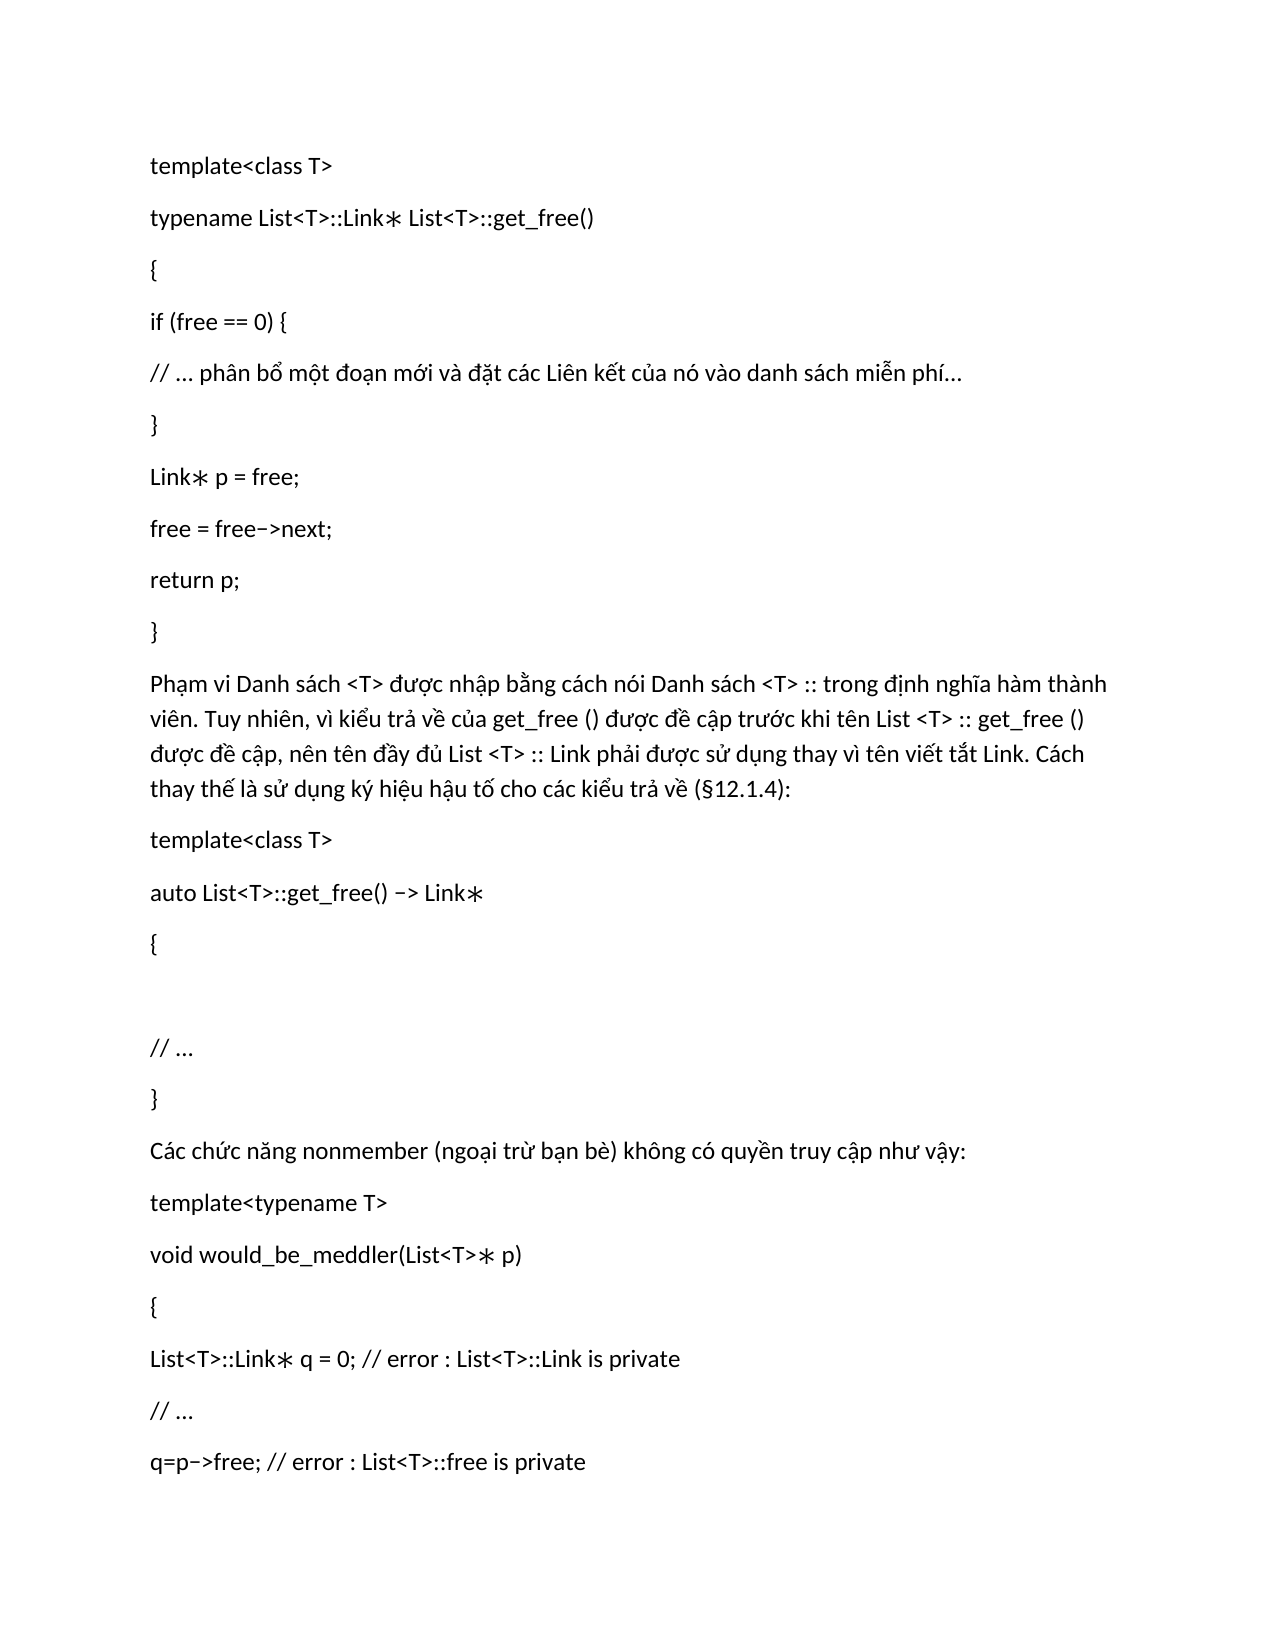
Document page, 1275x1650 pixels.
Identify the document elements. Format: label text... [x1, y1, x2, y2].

text free = free−>next; [150, 513, 1125, 543]
text template<class T> [150, 150, 1125, 181]
text // ... [150, 1395, 1125, 1425]
text // ... phân bổ một đoạn mới và đặt các Liên kết của nó vào danh sách miễn phí... [150, 357, 1125, 388]
text { [150, 928, 1125, 959]
text q=p−>free; // error : List<T>::free is private [150, 1446, 1125, 1477]
text void would_be_meddler(List<T>∗ p) [150, 1238, 1125, 1269]
text } [150, 1083, 1125, 1114]
text auto List<T>::get_free() −> Link∗ [150, 876, 1125, 907]
text return p; [150, 564, 1125, 595]
text } [150, 409, 1125, 439]
text } [150, 616, 1125, 647]
text // ... [150, 1032, 1125, 1062]
text { [150, 254, 1125, 284]
text Link∗ p = free; [150, 461, 1125, 492]
text typename List<T>::Link∗ List<T>::get_free() [150, 202, 1125, 233]
text if (free == 0) { [150, 306, 1125, 336]
text Các chức năng nonmember (ngoại trừ bạn bè) không có quyền truy cập như vậy: [150, 1135, 1125, 1166]
text List<T>::Link∗ q = 0; // error : List<T>::Link is private [150, 1342, 1125, 1373]
text { [150, 1291, 1125, 1321]
text template<class T> [150, 824, 1125, 855]
text template<typename T> [150, 1187, 1125, 1217]
text Phạm vi Danh sách <T> được nhập bằng cách nói Danh sách <T> :: trong định nghĩa hàm thành viên. Tuy nhiên, vì kiểu trả về của get_free () được đề cập trước khi tên List <T> :: get_free () được đề cập, nên tên đầy đủ List <T> :: Link phải được sử dụng thay vì tên viết tắt Link. Cách thay thế là sử dụng ký hiệu hậu tố cho các kiểu trả về (§12.1.4): [150, 668, 1125, 803]
